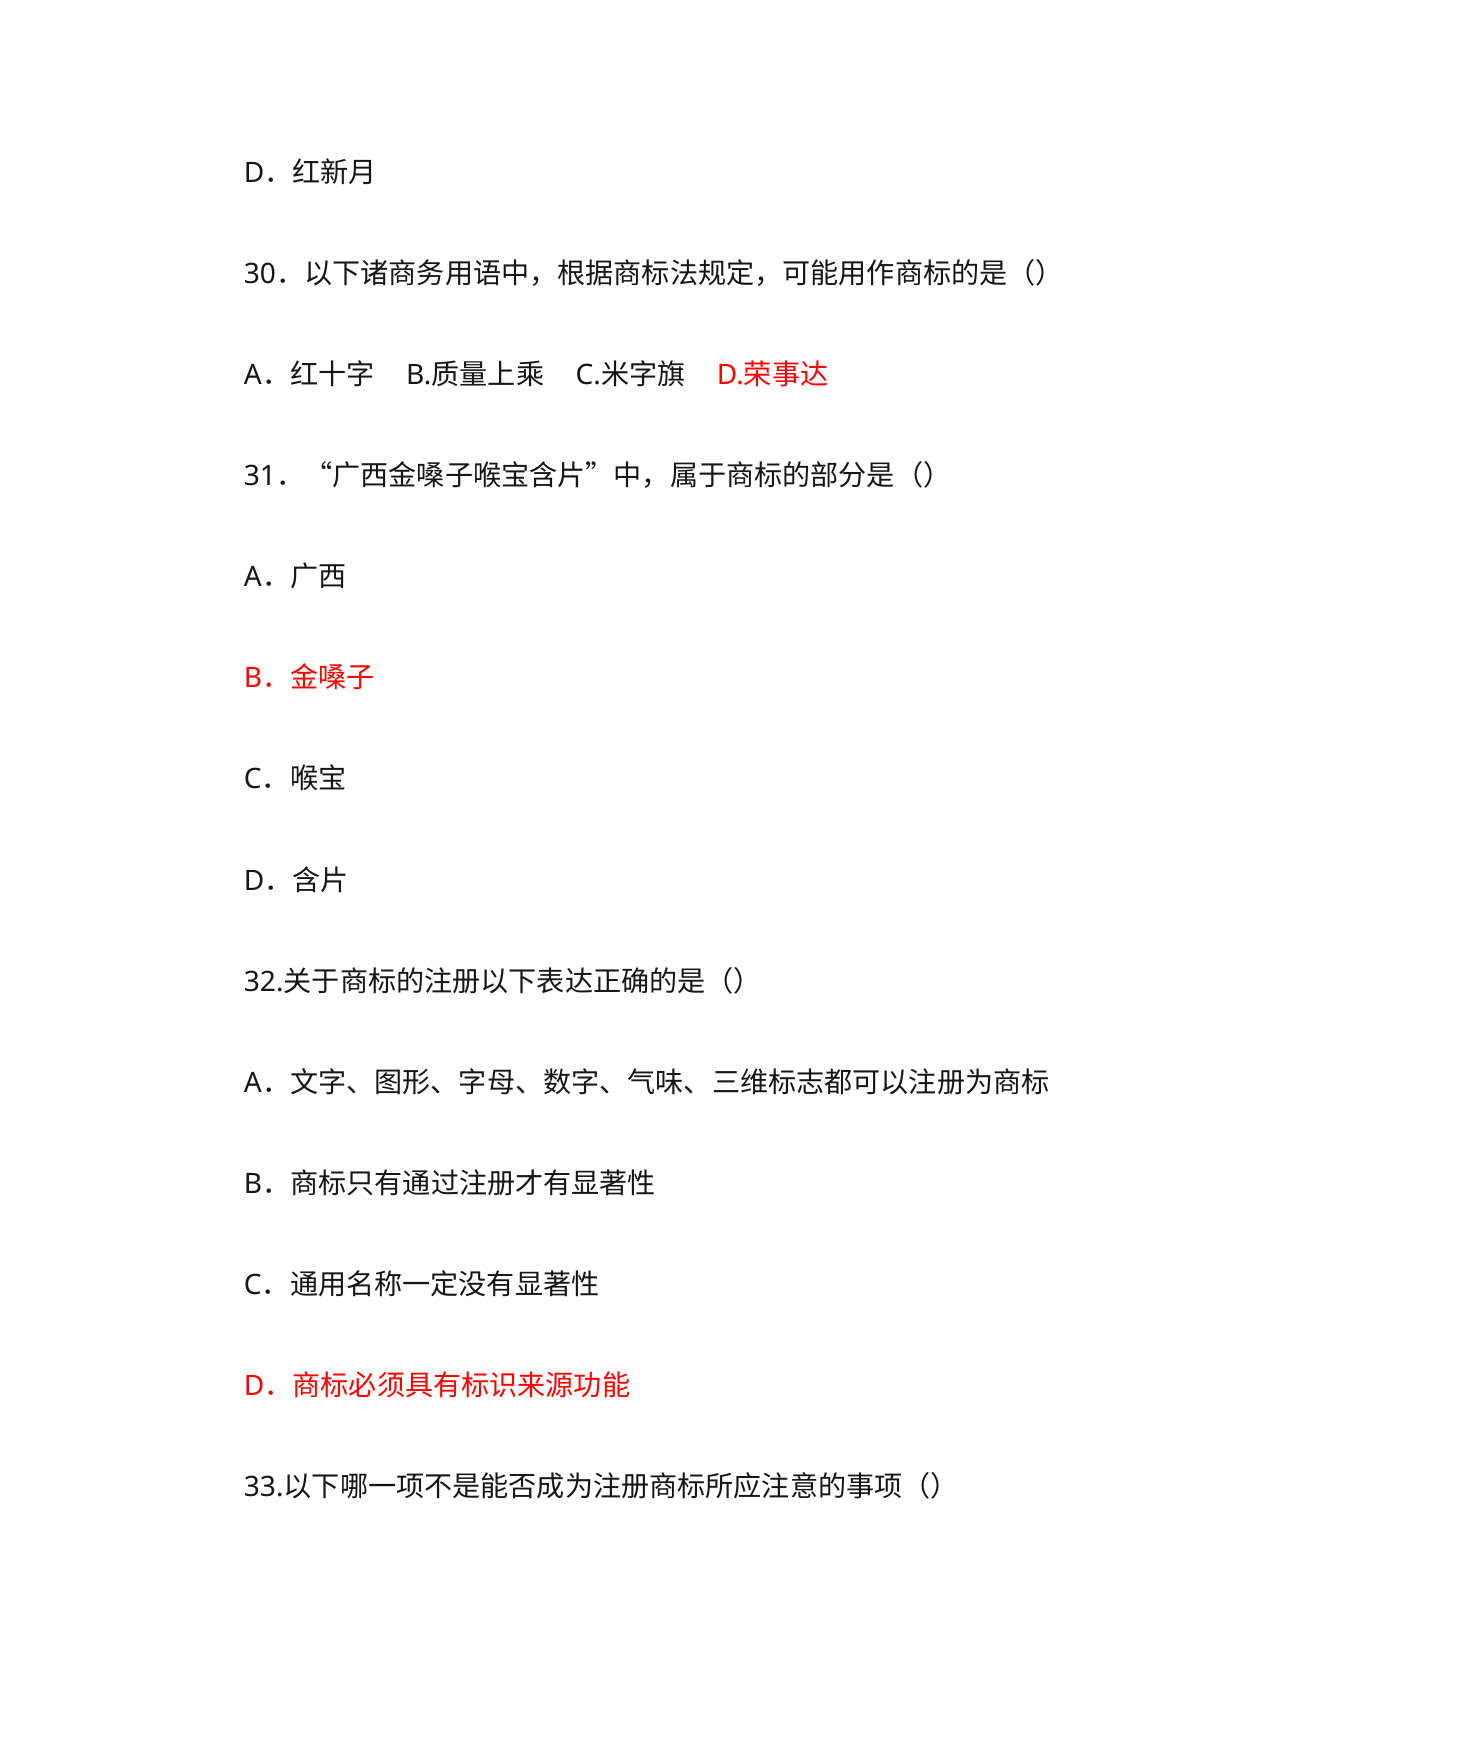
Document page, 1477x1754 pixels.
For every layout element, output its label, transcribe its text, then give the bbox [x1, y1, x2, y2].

text C．喉宝 [187, 756, 1289, 797]
text B．金嗓子 [187, 655, 1289, 696]
text D．含片 [187, 857, 1289, 898]
text D．商标必须具有标识来源功能 [187, 1362, 1289, 1403]
text A．红十字 B.质量上乘 C.米字旗 D.荣事达 [187, 352, 1289, 393]
text A．文字、图形、字母、数字、气味、三维标志都可以注册为商标 [187, 1059, 1289, 1100]
text 31．“广西金嗓子喉宝含片”中，属于商标的部分是（） [187, 453, 1289, 494]
text 30．以下诸商务用语中，根据商标法规定，可能用作商标的是（） [187, 251, 1289, 292]
text 33.以下哪一项不是能否成为注册商标所应注意的事项（） [187, 1463, 1289, 1504]
text B．商标只有通过注册才有显著性 [187, 1160, 1289, 1201]
text D．红新月 [187, 150, 1289, 191]
text A．广西 [187, 554, 1289, 595]
text 32.关于商标的注册以下表达正确的是（） [187, 958, 1289, 999]
text C．通用名称一定没有显著性 [187, 1261, 1289, 1302]
